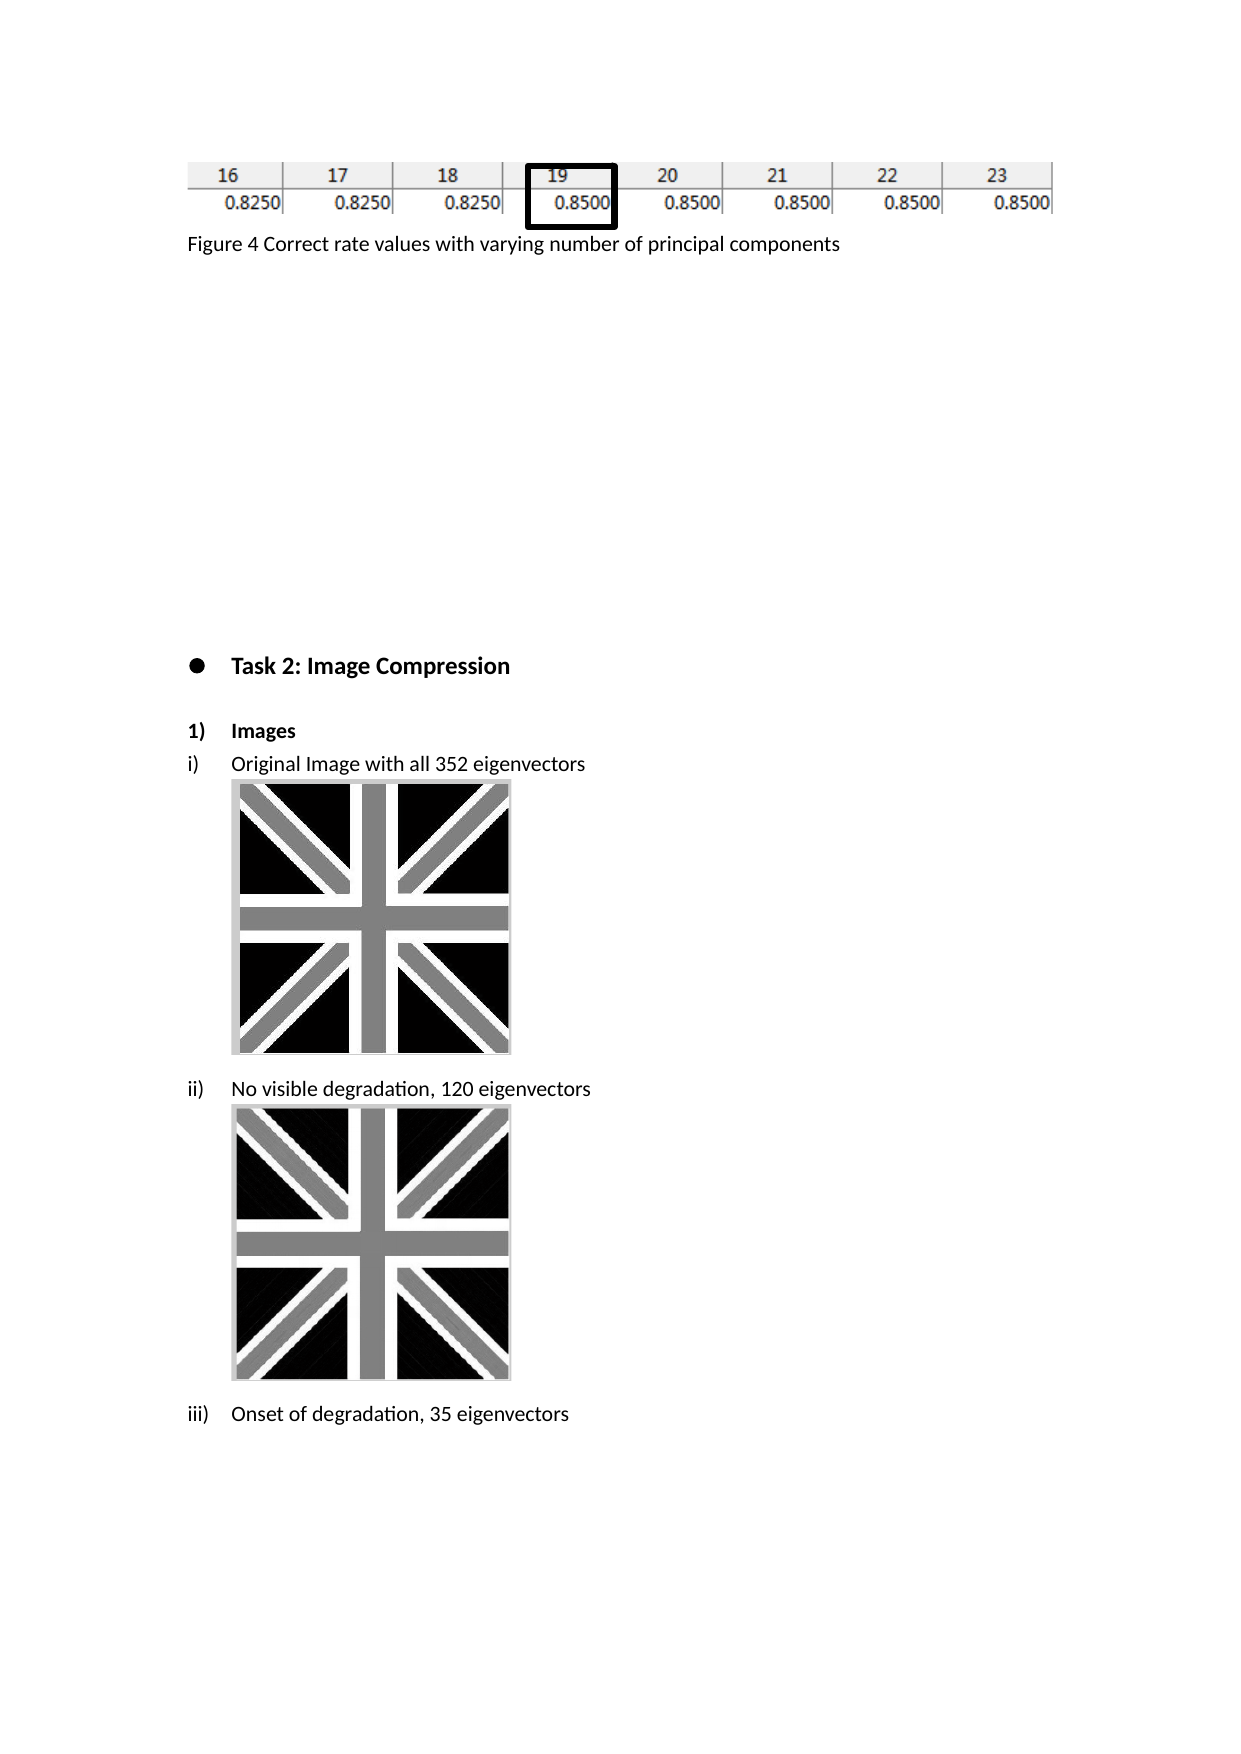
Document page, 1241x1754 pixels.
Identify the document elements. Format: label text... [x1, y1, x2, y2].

list Original Image with all 352 eigenvectors [187, 747, 1053, 779]
list Images [187, 714, 1053, 747]
list Task 2: Image Compression [187, 649, 1053, 682]
picture [231, 1104, 512, 1381]
text Figure 4 Correct rate values with varying number of principal components [187, 227, 1053, 259]
picture [531, 169, 611, 214]
list No visible degradation, 120 eigenvectors [187, 1072, 1053, 1104]
picture [187, 162, 1053, 214]
list Onset of degradation, 35 eigenvectors [187, 1397, 1053, 1429]
picture [231, 779, 512, 1055]
